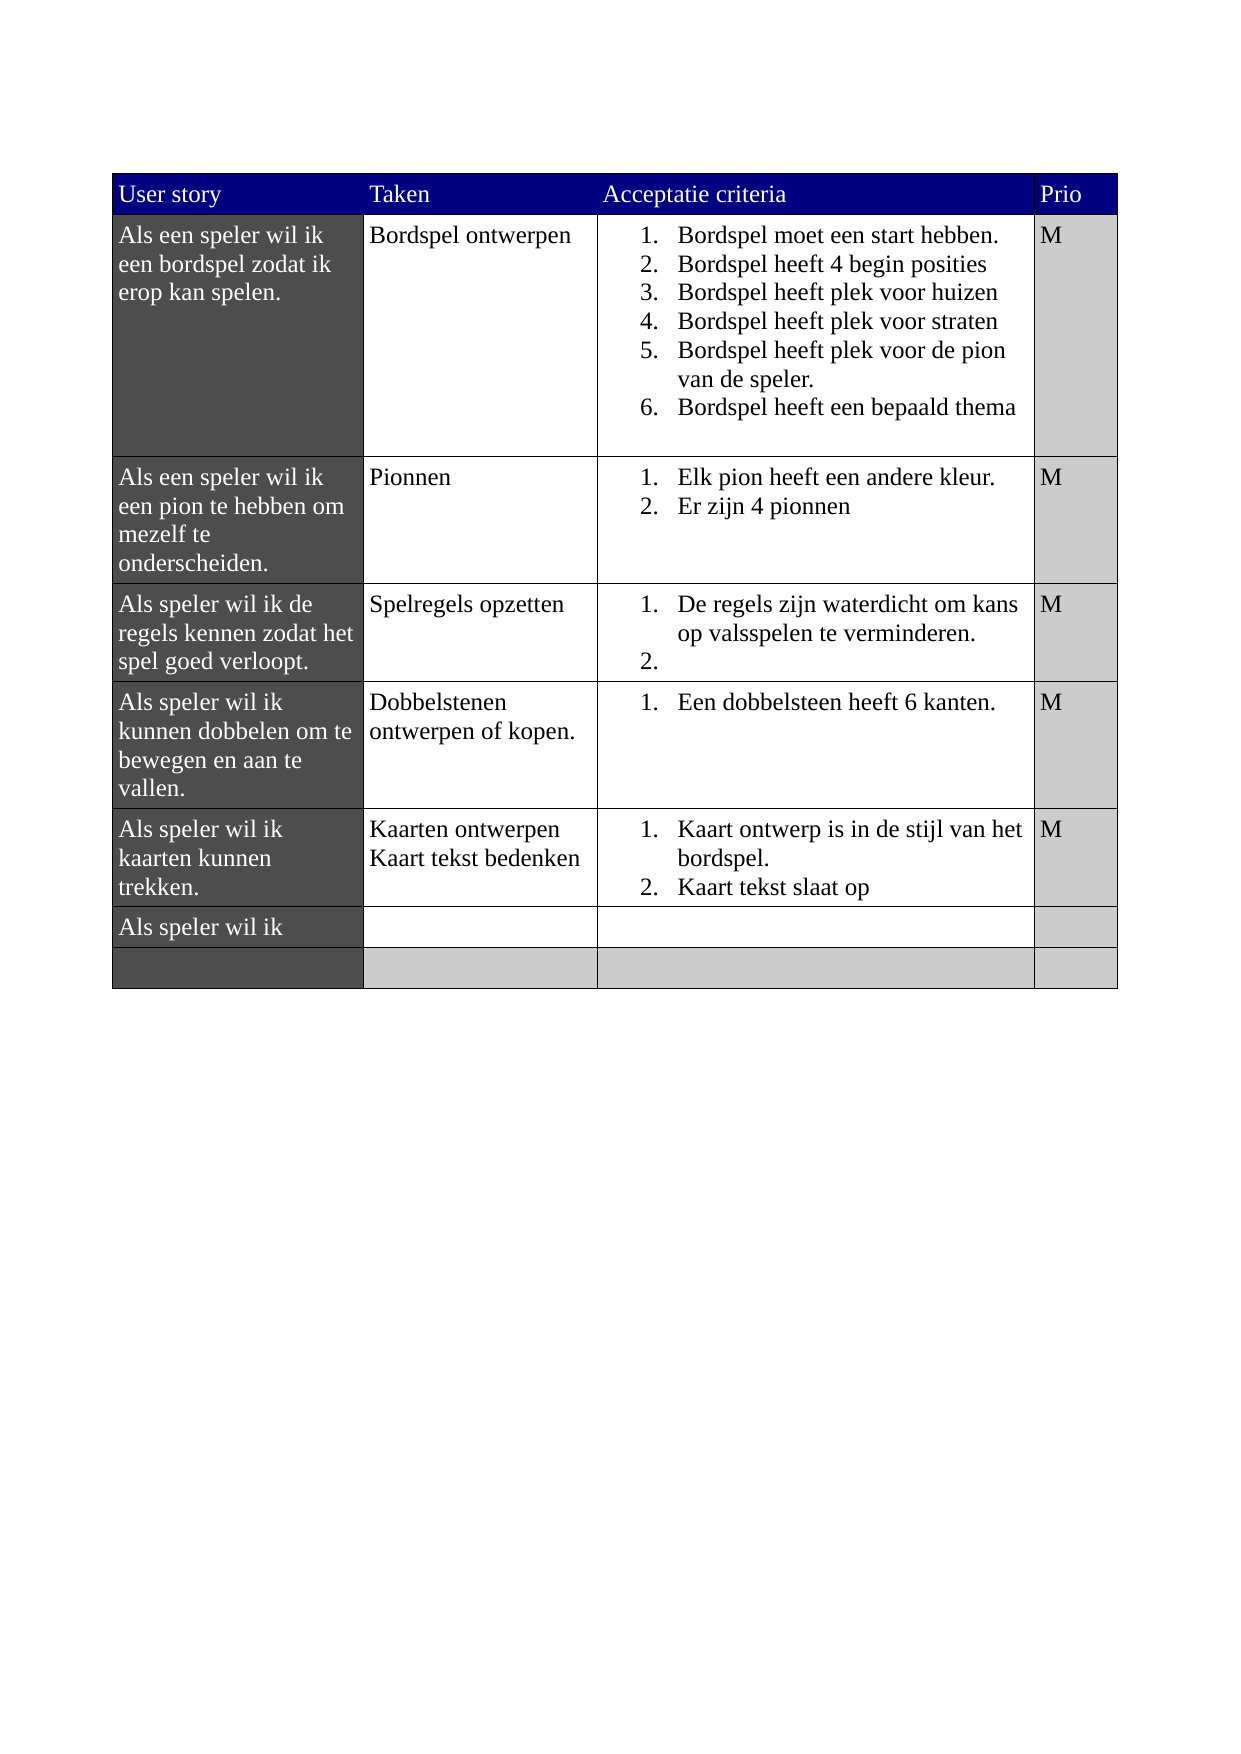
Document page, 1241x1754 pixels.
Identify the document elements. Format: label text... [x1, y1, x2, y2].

table_header Prio [1035, 174, 1117, 214]
table_cell Bordspel moet een start hebben. Bordspel heeft 4 begin posities Bordspel heeft plek voor huizen Bordspel heeft plek voor straten Bordspel heeft plek voor de pion van de speler. Bordspel heeft een bepaald thema [598, 215, 1034, 456]
table_cell Als speler wil ik [113, 907, 363, 947]
table_cell [598, 948, 1034, 988]
table_cell Kaart ontwerp is in de stijl van het bordspel. Kaart tekst slaat op [598, 809, 1034, 906]
table_header User story [113, 174, 363, 214]
table_cell [598, 907, 1034, 947]
table_cell [113, 948, 363, 988]
table_cell Als speler wil ik de regels kennen zodat het spel goed verloopt. [113, 584, 363, 681]
table_header Taken [364, 174, 597, 214]
table_cell M [1035, 215, 1117, 456]
table_cell Als speler wil ik kunnen dobbelen om te bewegen en aan te vallen. [113, 682, 363, 808]
table_cell [1035, 948, 1117, 988]
table_cell [364, 948, 597, 988]
table_cell [364, 907, 597, 947]
table_cell Dobbelstenen ontwerpen of kopen. [364, 682, 597, 808]
table_cell M [1035, 584, 1117, 681]
table_cell M [1035, 457, 1117, 583]
table_cell Elk pion heeft een andere kleur. Er zijn 4 pionnen [598, 457, 1034, 583]
table_cell M [1035, 809, 1117, 906]
table_cell Bordspel ontwerpen [364, 215, 597, 456]
table_cell Een dobbelsteen heeft 6 kanten. [598, 682, 1034, 808]
table_cell Pionnen [364, 457, 597, 583]
table_header Acceptatie criteria [598, 174, 1034, 214]
table_cell De regels zijn waterdicht om kans op valsspelen te verminderen. [598, 584, 1034, 681]
table_cell Als een speler wil ik een bordspel zodat ik erop kan spelen. [113, 215, 363, 456]
table_cell Als een speler wil ik een pion te hebben om mezelf te onderscheiden. [113, 457, 363, 583]
table_cell Kaarten ontwerpen Kaart tekst bedenken [364, 809, 597, 906]
table_cell Spelregels opzetten [364, 584, 597, 681]
table_cell [1035, 907, 1117, 947]
table_cell Als speler wil ik kaarten kunnen trekken. [113, 809, 363, 906]
table_cell M [1035, 682, 1117, 808]
